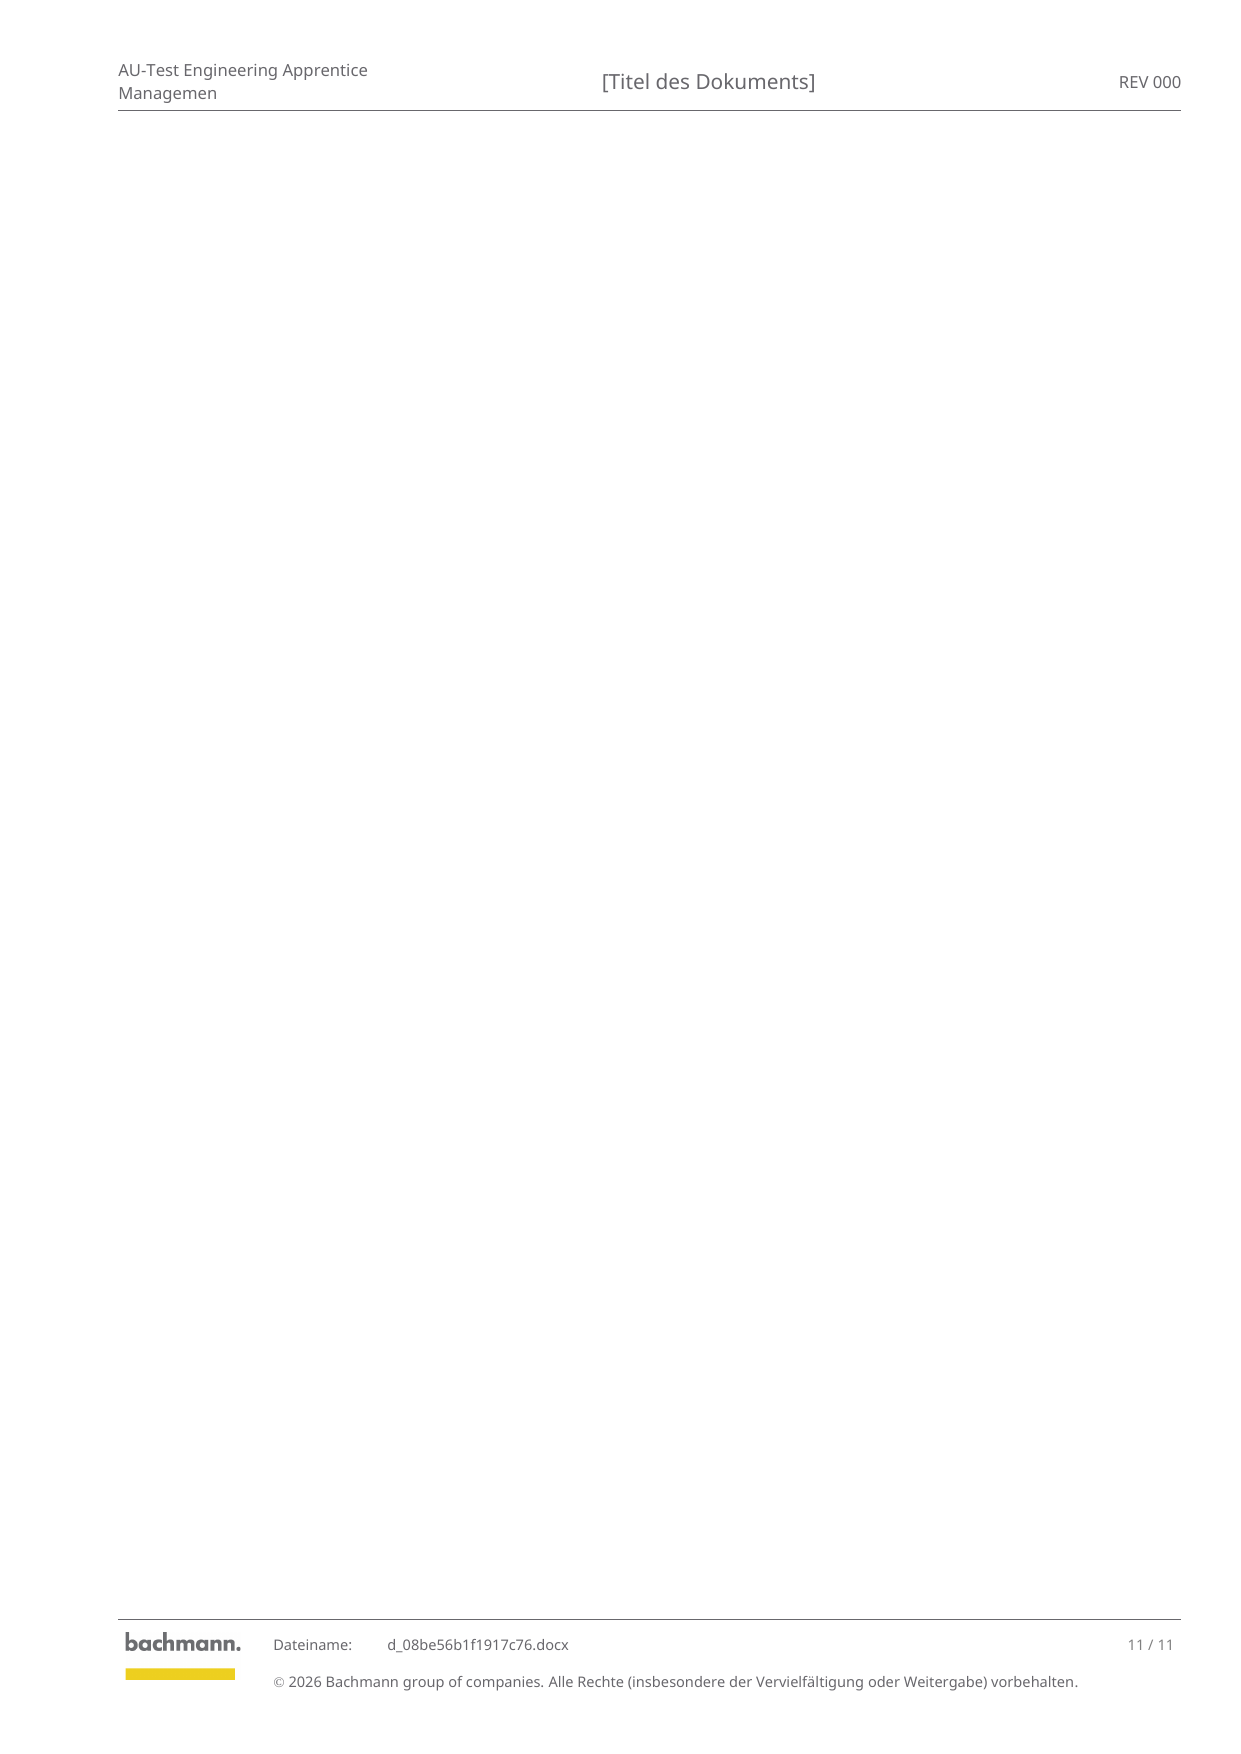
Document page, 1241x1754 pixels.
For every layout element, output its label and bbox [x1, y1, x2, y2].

picture [125, 1632, 241, 1680]
